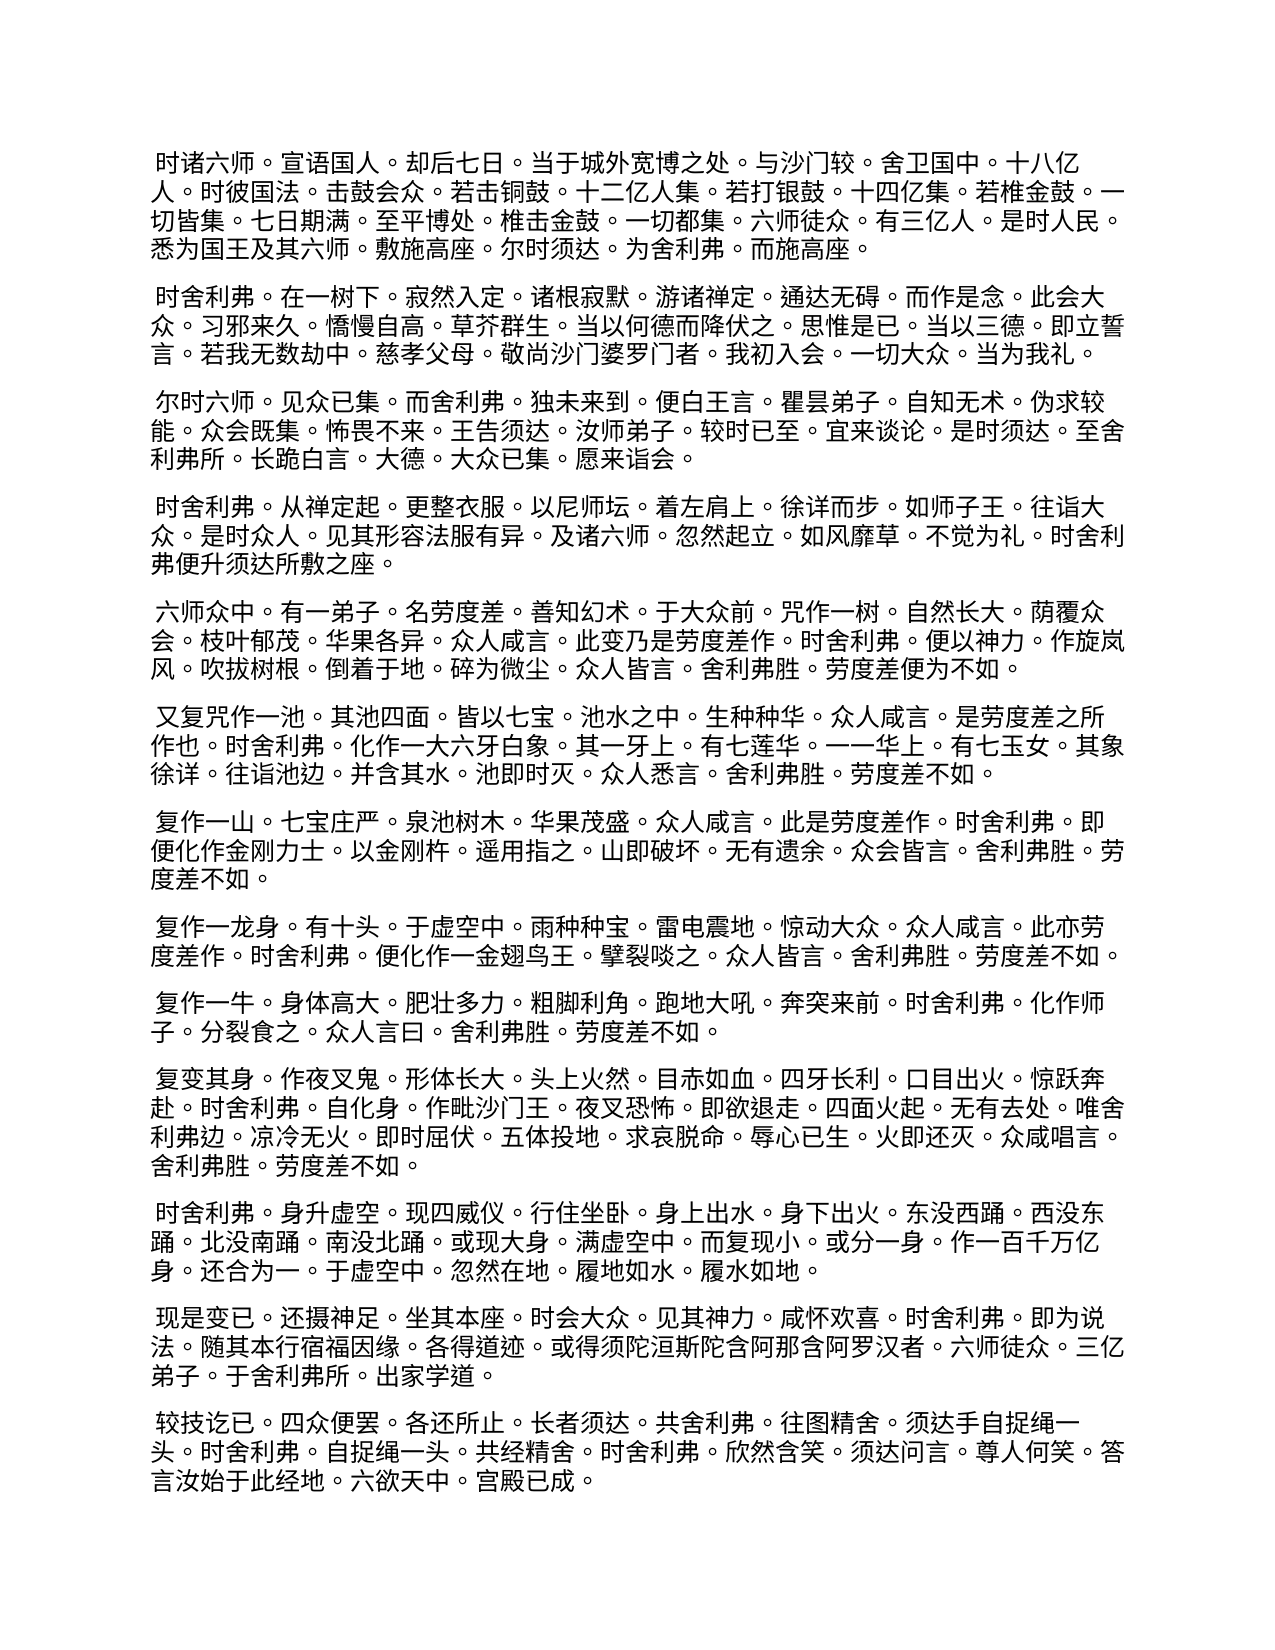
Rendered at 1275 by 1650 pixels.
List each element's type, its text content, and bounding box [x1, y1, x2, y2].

text 复变其身。作夜叉鬼。形体长大。头上火然。目赤如血。四牙长利。口目出火。惊跃奔赴。时舍利弗。自化身。作毗沙门王。夜叉恐怖。即欲退走。四面火起。无有去处。唯舍利弗边。凉冷无火。即时屈伏。五体投地。求哀脱命。辱心已生。火即还灭。众咸唱言。舍利弗胜。劳度差不如。 [150, 1066, 1125, 1181]
text 六师众中。有一弟子。名劳度差。善知幻术。于大众前。咒作一树。自然长大。荫覆众会。枝叶郁茂。华果各异。众人咸言。此变乃是劳度差作。时舍利弗。便以神力。作旋岚风。吹拔树根。倒着于地。碎为微尘。众人皆言。舍利弗胜。劳度差便为不如。 [150, 599, 1125, 685]
text 现是变已。还摄神足。坐其本座。时会大众。见其神力。咸怀欢喜。时舍利弗。即为说法。随其本行宿福因缘。各得道迹。或得须陀洹斯陀含阿那含阿罗汉者。六师徒众。三亿弟子。于舍利弗所。出家学道。 [150, 1305, 1125, 1391]
text 复作一牛。身体高大。肥壮多力。粗脚利角。跑地大吼。奔突来前。时舍利弗。化作师子。分裂食之。众人言曰。舍利弗胜。劳度差不如。 [150, 990, 1125, 1047]
text 尔时六师。见众已集。而舍利弗。独未来到。便白王言。瞿昙弟子。自知无术。伪求较能。众会既集。怖畏不来。王告须达。汝师弟子。较时已至。宜来谈论。是时须达。至舍利弗所。长跪白言。大德。大众已集。愿来诣会。 [150, 389, 1125, 475]
text 复作一龙身。有十头。于虚空中。雨种种宝。雷电震地。惊动大众。众人咸言。此亦劳度差作。时舍利弗。便化作一金翅鸟王。擘裂啖之。众人皆言。舍利弗胜。劳度差不如。 [150, 914, 1125, 971]
text 时舍利弗。身升虚空。现四威仪。行住坐卧。身上出水。身下出火。东没西踊。西没东踊。北没南踊。南没北踊。或现大身。满虚空中。而复现小。或分一身。作一百千万亿身。还合为一。于虚空中。忽然在地。履地如水。履水如地。 [150, 1200, 1125, 1286]
text 时诸六师。宣语国人。却后七日。当于城外宽博之处。与沙门较。舍卫国中。十八亿人。时彼国法。击鼓会众。若击铜鼓。十二亿人集。若打银鼓。十四亿集。若椎金鼓。一切皆集。七日期满。至平博处。椎击金鼓。一切都集。六师徒众。有三亿人。是时人民。悉为国王及其六师。敷施高座。尔时须达。为舍利弗。而施高座。 [150, 150, 1125, 265]
text 较技讫已。四众便罢。各还所止。长者须达。共舍利弗。往图精舍。须达手自捉绳一头。时舍利弗。自捉绳一头。共经精舍。时舍利弗。欣然含笑。须达问言。尊人何笑。答言汝始于此经地。六欲天中。宫殿已成。 [150, 1410, 1125, 1496]
text 时舍利弗。从禅定起。更整衣服。以尼师坛。着左肩上。徐详而步。如师子王。往诣大众。是时众人。见其形容法服有异。及诸六师。忽然起立。如风靡草。不觉为礼。时舍利弗便升须达所敷之座。 [150, 494, 1125, 580]
text 复作一山。七宝庄严。泉池树木。华果茂盛。众人咸言。此是劳度差作。时舍利弗。即便化作金刚力士。以金刚杵。遥用指之。山即破坏。无有遗余。众会皆言。舍利弗胜。劳度差不如。 [150, 809, 1125, 895]
text 时舍利弗。在一树下。寂然入定。诸根寂默。游诸禅定。通达无碍。而作是念。此会大众。习邪来久。憍慢自高。草芥群生。当以何德而降伏之。思惟是已。当以三德。即立誓言。若我无数劫中。慈孝父母。敬尚沙门婆罗门者。我初入会。一切大众。当为我礼。 [150, 284, 1125, 370]
text 又复咒作一池。其池四面。皆以七宝。池水之中。生种种华。众人咸言。是劳度差之所作也。时舍利弗。化作一大六牙白象。其一牙上。有七莲华。一一华上。有七玉女。其象徐详。往诣池边。并含其水。池即时灭。众人悉言。舍利弗胜。劳度差不如。 [150, 704, 1125, 790]
